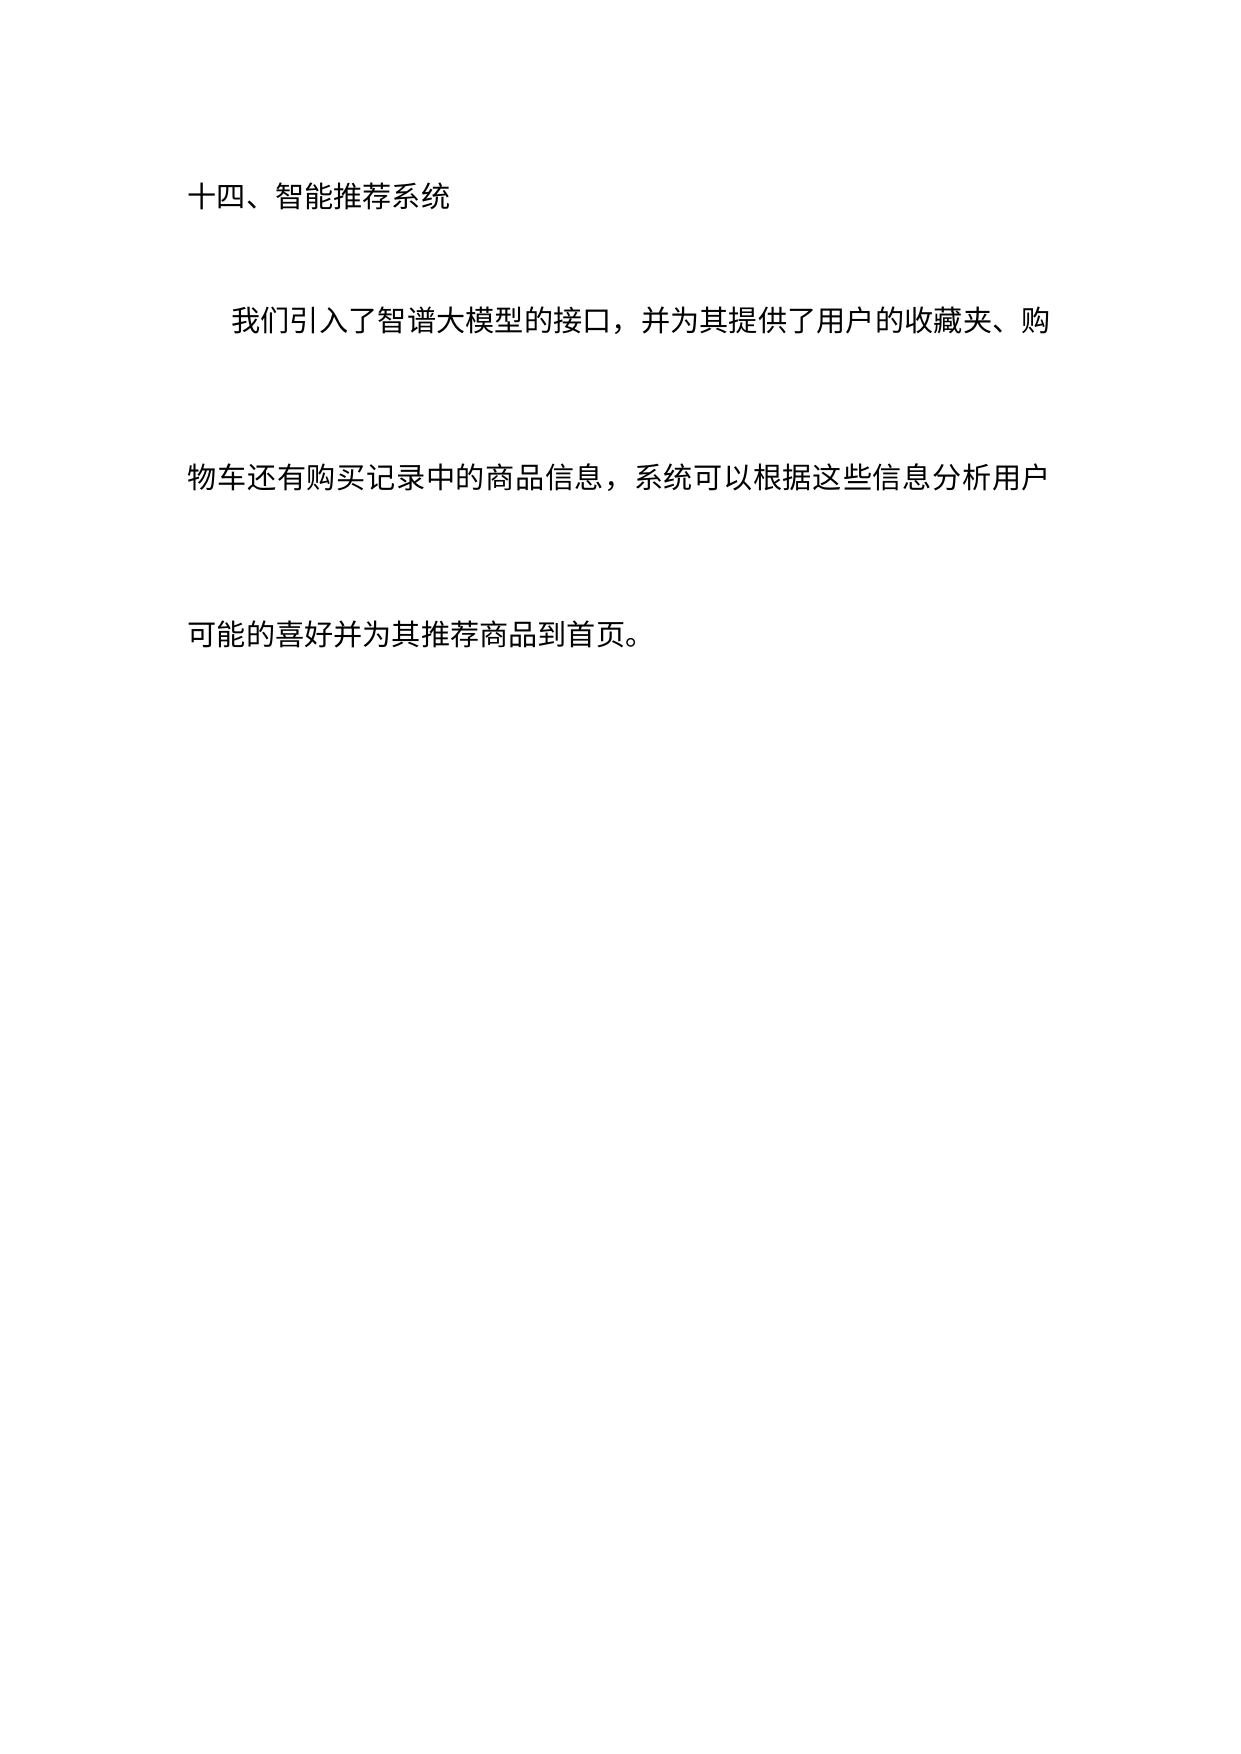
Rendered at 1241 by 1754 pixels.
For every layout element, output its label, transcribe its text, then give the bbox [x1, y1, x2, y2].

text 我们引入了智谱大模型的接口，并为其提供了用户的收藏夹、购物车还有购买记录中的商品信息，系统可以根据这些信息分析用户可能的喜好并为其推荐商品到首页。 [187, 287, 1053, 665]
text 十四、智能推荐系统 [187, 162, 1053, 227]
